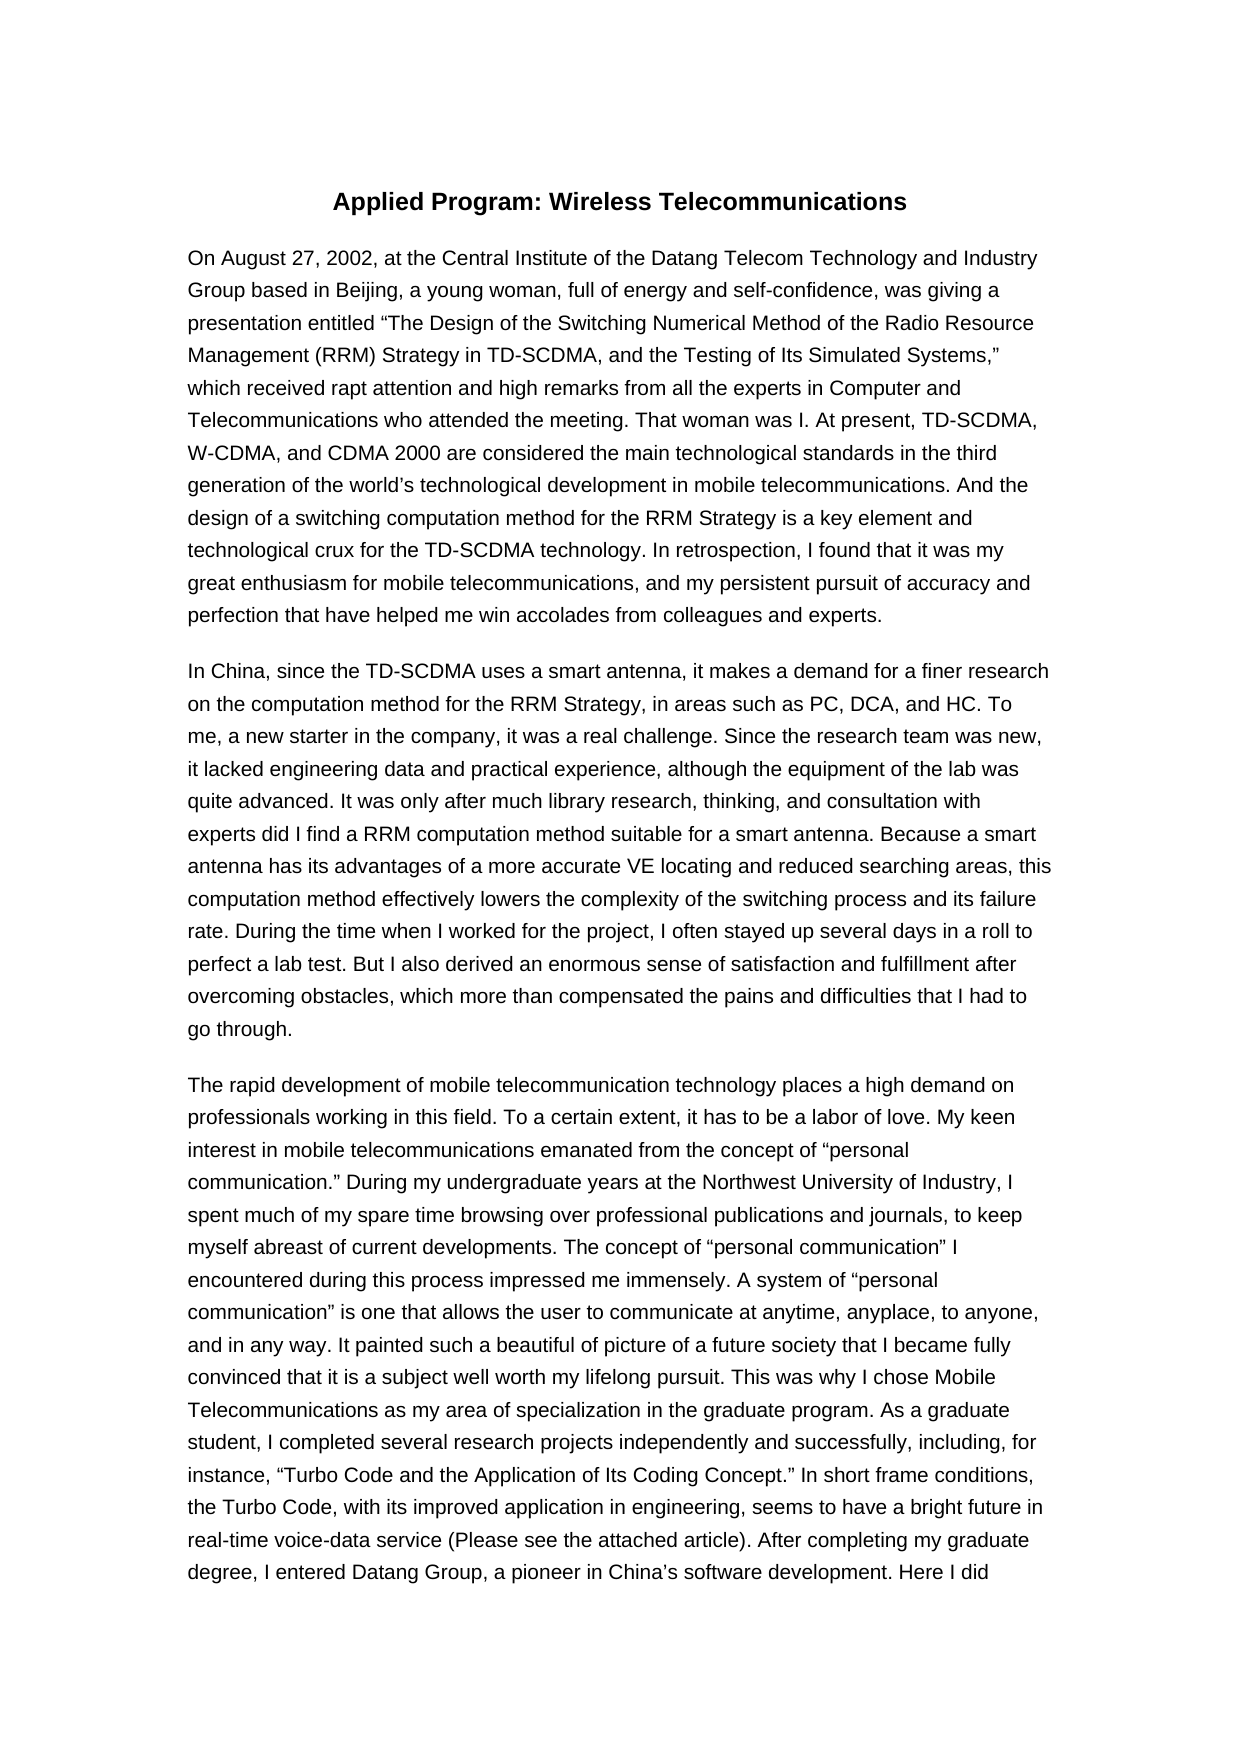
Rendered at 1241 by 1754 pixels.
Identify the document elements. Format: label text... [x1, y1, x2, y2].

text On August 27, 2002, at the Central Institute of the Datang Telecom Technology and Industry Group based in Beijing, a young woman, full of energy and self-confidence, was giving a presentation entitled “The Design of the Switching Numerical Method of the Radio Resource Management (RRM) Strategy in TD-SCDMA, and the Testing of Its Simulated Systems,” which received rapt attention and high remarks from all the experts in Computer and Telecommunications who attended the meeting. That woman was I. At present, TD-SCDMA, W-CDMA, and CDMA 2000 are considered the main technological standards in the third generation of the world’s technological development in mobile telecommunications. And the design of a switching computation method for the RRM Strategy is a key element and technological crux for the TD-SCDMA technology. In retrospection, I found that it was my great enthusiasm for mobile telecommunications, and my persistent pursuit of accuracy and perfection that have helped me win accolades from colleagues and experts. [187, 241, 1053, 631]
text Applied Program: Wireless Telecommunications [187, 185, 1053, 218]
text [187, 1068, 1053, 1588]
text In China, since the TD-SCDMA uses a smart antenna, it makes a demand for a finer research on the computation method for the RRM Strategy, in areas such as PC, DCA, and HC. To me, a new starter in the company, it was a real challenge. Since the research team was new, it lacked engineering data and practical experience, although the equipment of the lab was quite advanced. It was only after much library research, thinking, and consultation with experts did I find a RRM computation method suitable for a smart antenna. Because a smart antenna has its advantages of a more accurate VE locating and reduced searching areas, this computation method effectively lowers the complexity of the switching process and its failure rate. During the time when I worked for the project, I often stayed up several days in a roll to perfect a lab test. But I also derived an enormous sense of satisfaction and fulfillment after overcoming obstacles, which more than compensated the pains and difficulties that I had to go through. [187, 655, 1053, 1045]
